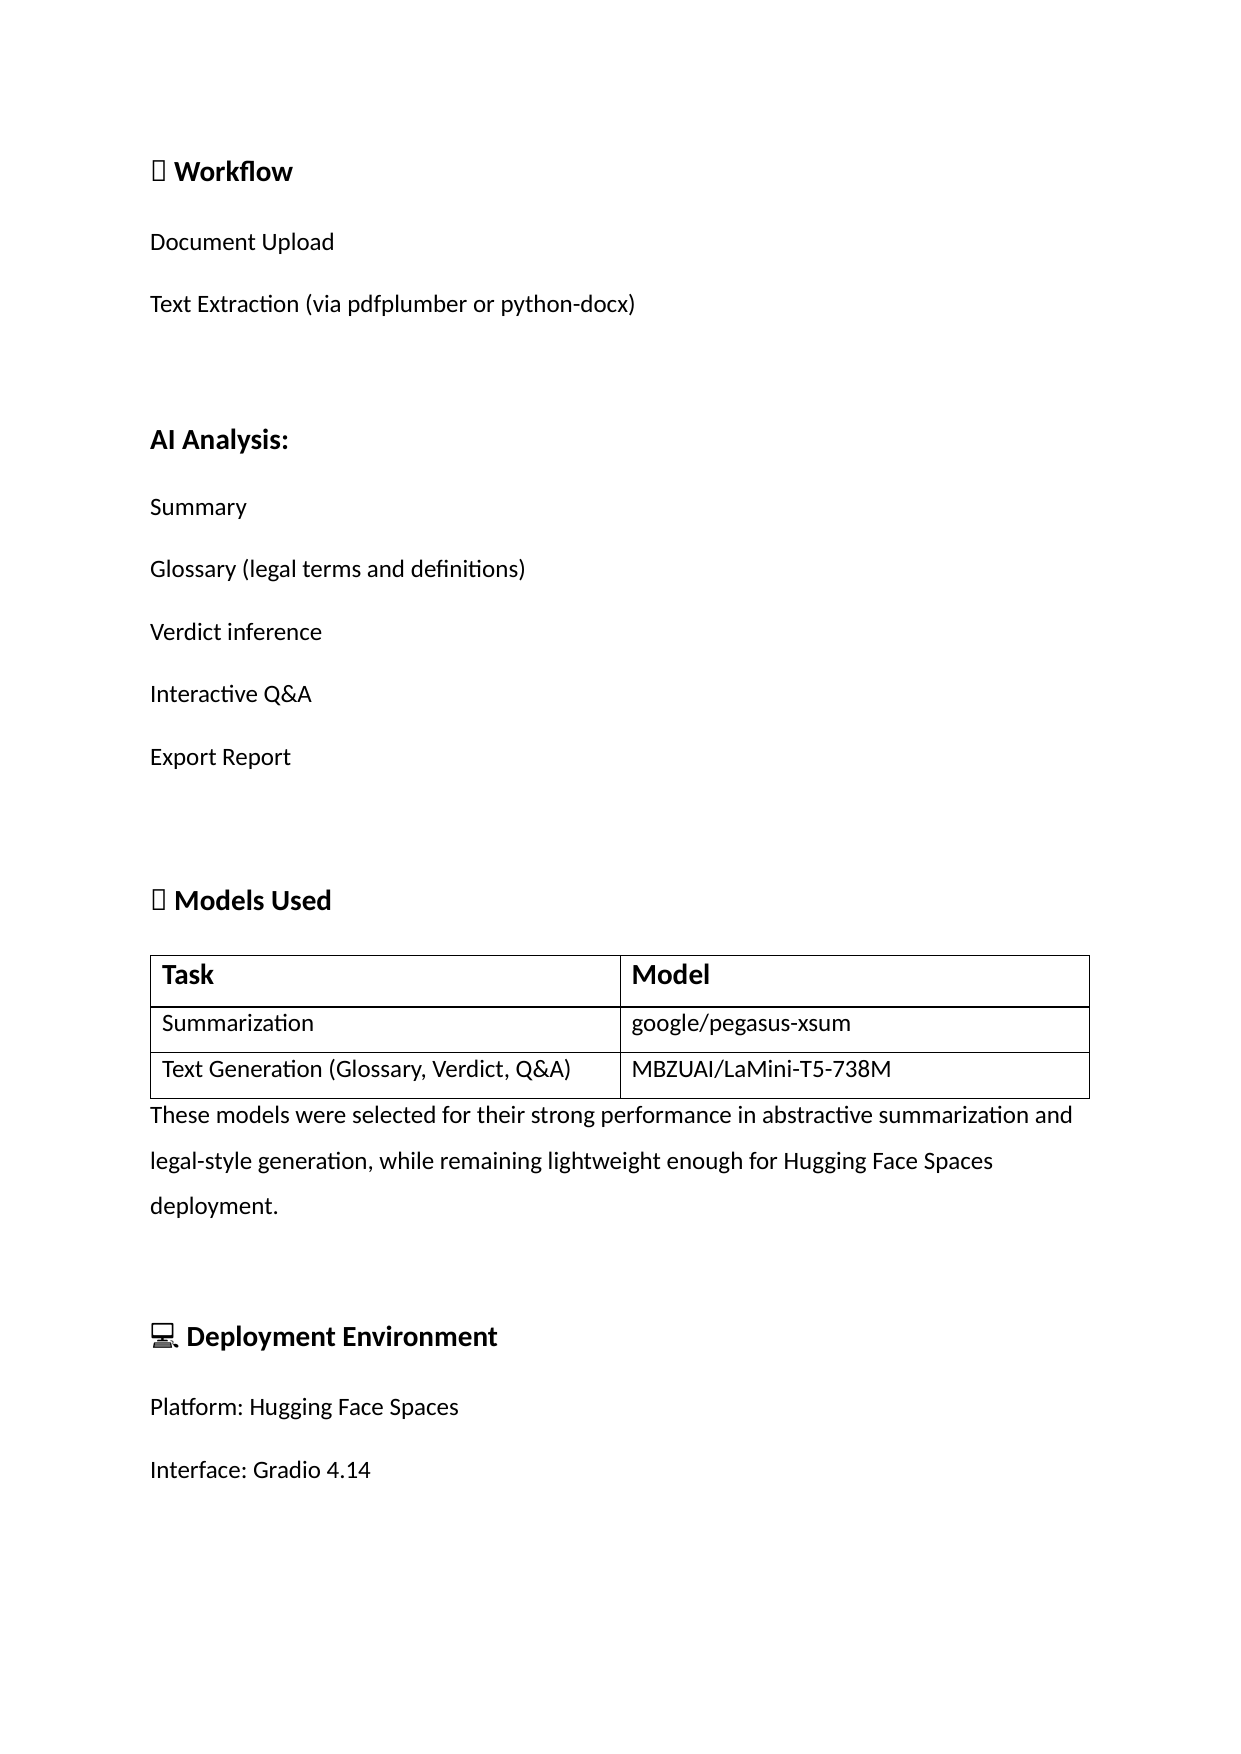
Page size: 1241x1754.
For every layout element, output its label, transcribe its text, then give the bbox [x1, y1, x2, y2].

text 🧠 Models Used [150, 879, 1090, 919]
text Interactive Q&A [150, 678, 1090, 709]
text Platform: Hugging Face Spaces [150, 1391, 1090, 1422]
text Text Extraction (via pdfplumber or python-docx) [150, 288, 1090, 319]
text Interface: Gradio 4.14 [150, 1454, 1090, 1484]
table_cell Summarization [151, 1008, 620, 1052]
text 🔄 Workflow [150, 150, 1090, 190]
table_cell Text Generation (Glossary, Verdict, Q&A) [151, 1053, 620, 1098]
text Glossary (legal terms and definitions) [150, 553, 1090, 584]
table_header Model [621, 956, 1089, 1006]
text Verdict inference [150, 616, 1090, 646]
table_header Task [151, 956, 620, 1006]
text AI Analysis: [150, 421, 1090, 457]
text Export Report [150, 741, 1090, 771]
table_cell MBZUAI/LaMini-T5-738M [621, 1053, 1089, 1098]
text Document Upload [150, 226, 1090, 257]
table_cell google/pegasus-xsum [621, 1008, 1089, 1052]
text 💻 Deployment Environment [150, 1315, 1090, 1355]
text Summary [150, 491, 1090, 522]
text These models were selected for their strong performance in abstractive summarization and legal-style generation, while remaining lightweight enough for Hugging Face Spaces deployment. [150, 1099, 1090, 1221]
